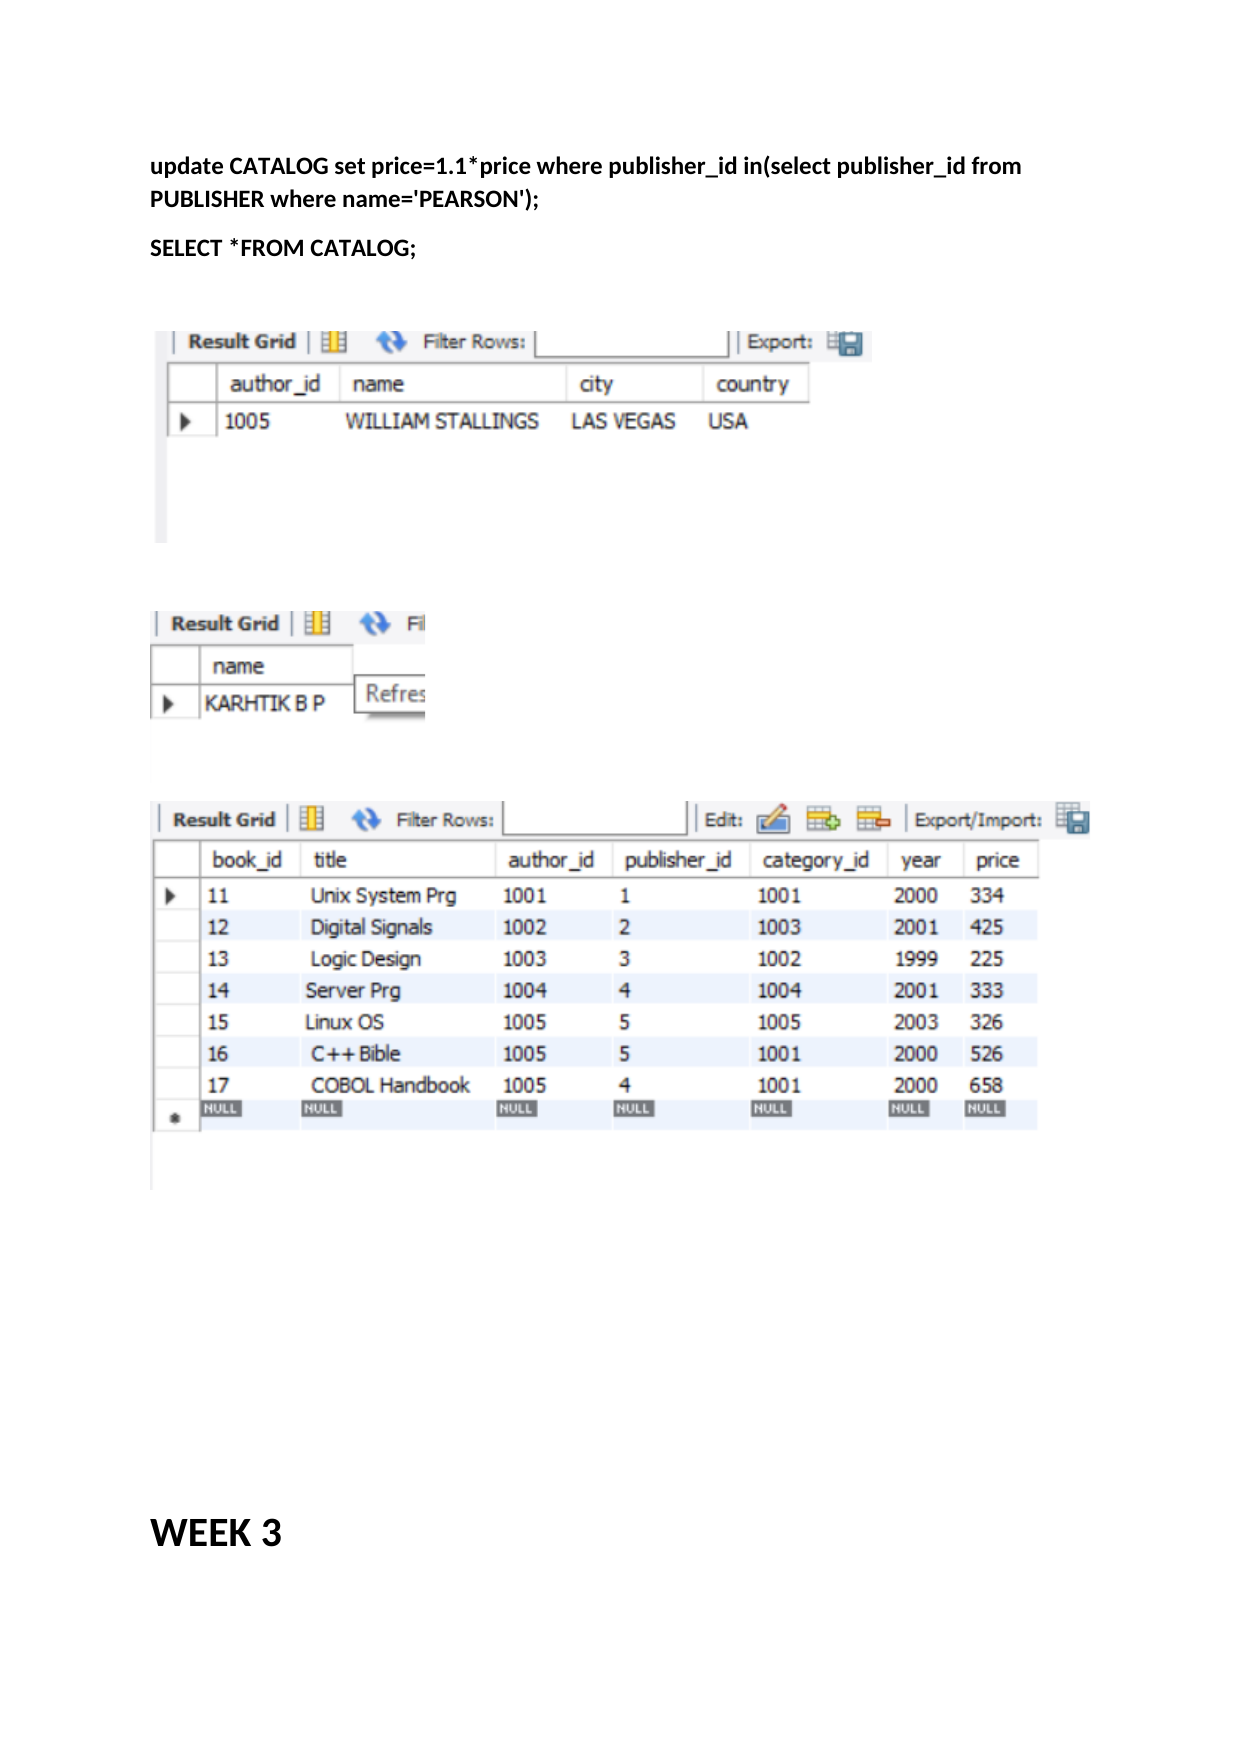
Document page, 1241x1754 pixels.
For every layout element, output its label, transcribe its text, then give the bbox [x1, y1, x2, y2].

picture [150, 611, 426, 783]
text SELECT *FROM CATALOG; [150, 232, 1090, 263]
text update CATALOG set price=1.1*price where publisher_id in(select publisher_id from PUBLISHER where name='PEARSON'); [150, 150, 1090, 213]
picture [150, 331, 872, 543]
picture [150, 801, 1091, 1190]
text WEEK 3 [150, 1506, 1090, 1557]
